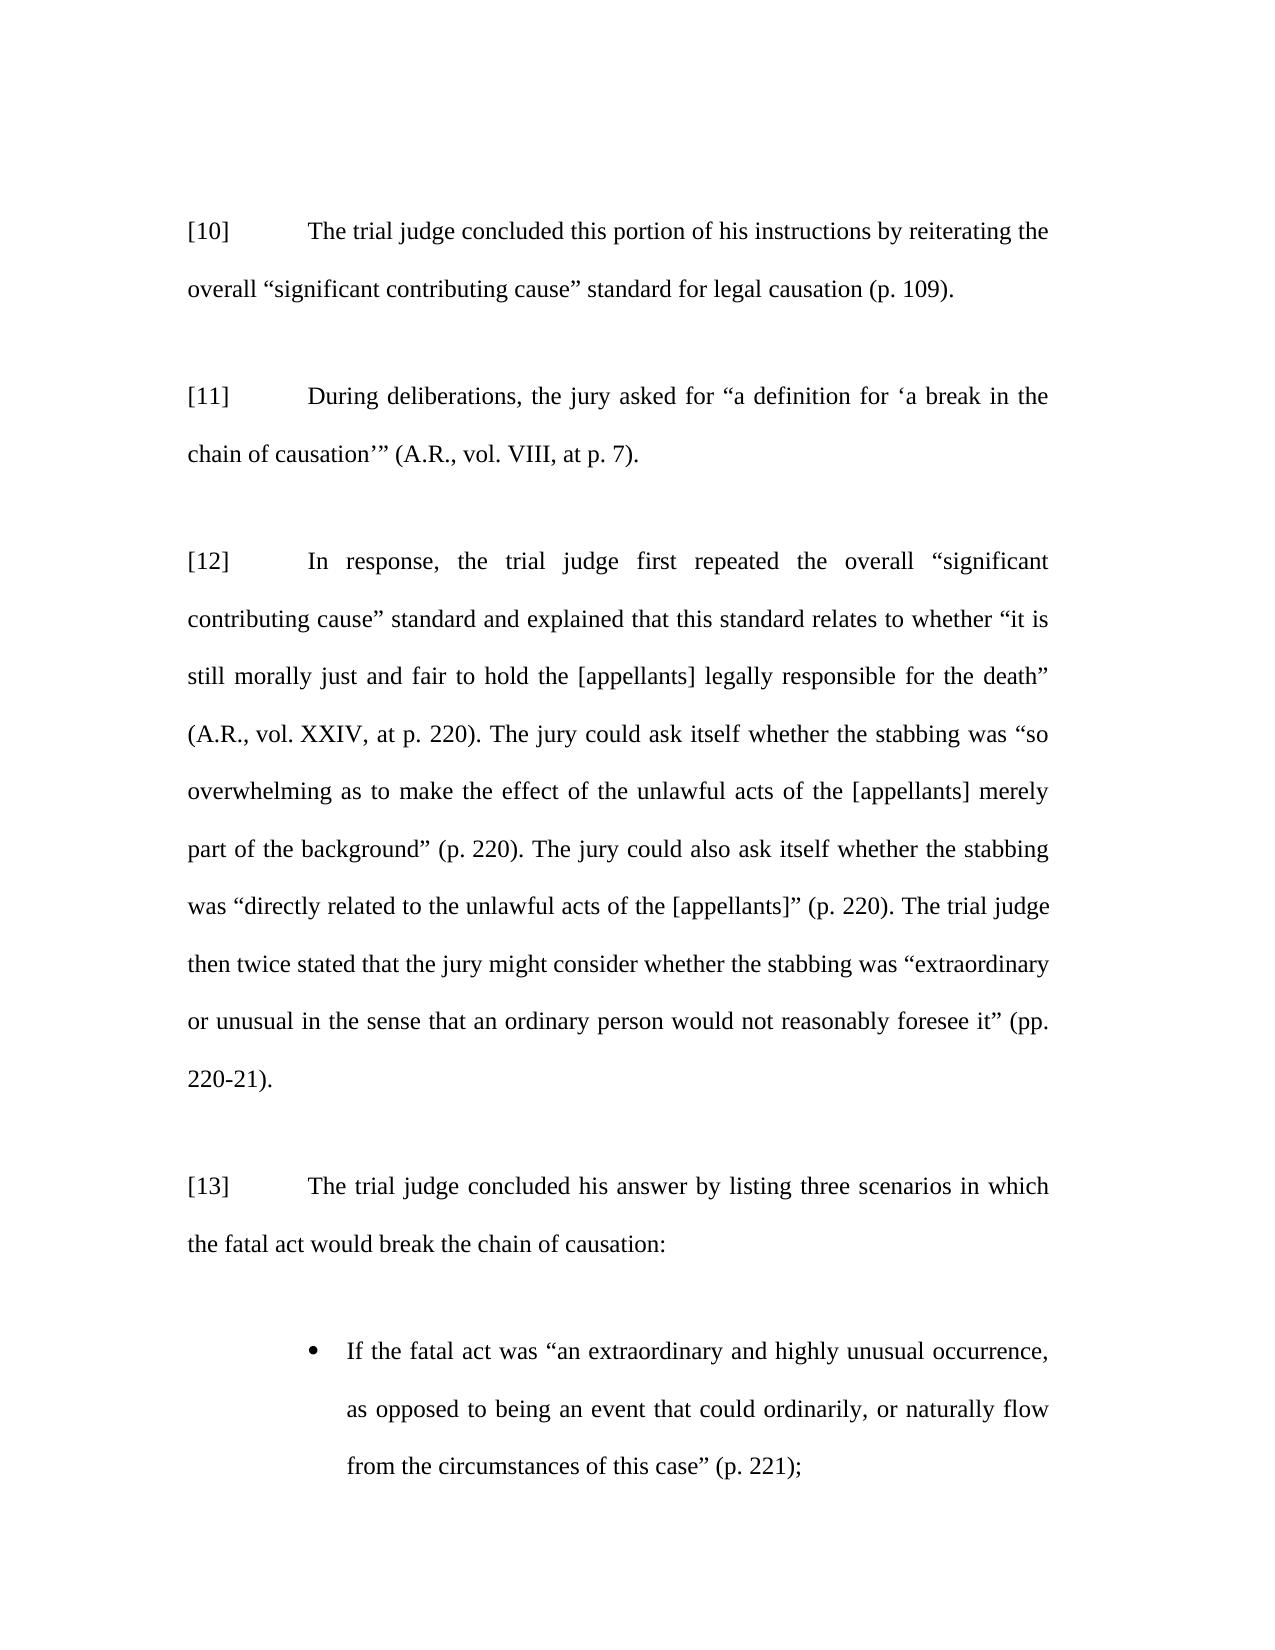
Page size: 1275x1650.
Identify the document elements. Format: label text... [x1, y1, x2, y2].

text In response, the trial judge first repeated the overall “significant contributing cause” standard and explained that this standard relates to whether “it is still morally just and fair to hold the [appellants] legally responsible for the death” (A.R., vol. XXIV, at p. 220). The jury could ask itself whether the stabbing was “so overwhelming as to make the effect of the unlawful acts of the [appellants] merely part of the background” (p. 220). The jury could also ask itself whether the stabbing was “directly related to the unlawful acts of the [appellants]” (p. 220). The trial judge then twice stated that the jury might consider whether the stabbing was “extraordinary or unusual in the sense that an ordinary person would not reasonably foresee it” (pp. 220-21). [187, 546, 1050, 1093]
text The trial judge concluded his answer by listing three scenarios in which the fatal act would break the chain of causation: [187, 1171, 1050, 1258]
text The trial judge concluded this portion of his instructions by reiterating the overall “significant contributing cause” standard for legal causation (p. 109). [187, 216, 1050, 303]
list If the fatal act was “an extraordinary and highly unusual occurrence, as opposed to being an event that could ordinarily, or naturally flow from the circumstances of this case” (p. 221); [309, 1336, 1050, 1480]
text During deliberations, the jury asked for “a definition for ‘a break in the chain of causation’” (A.R., vol. VIII, at p. 7). [187, 381, 1050, 468]
